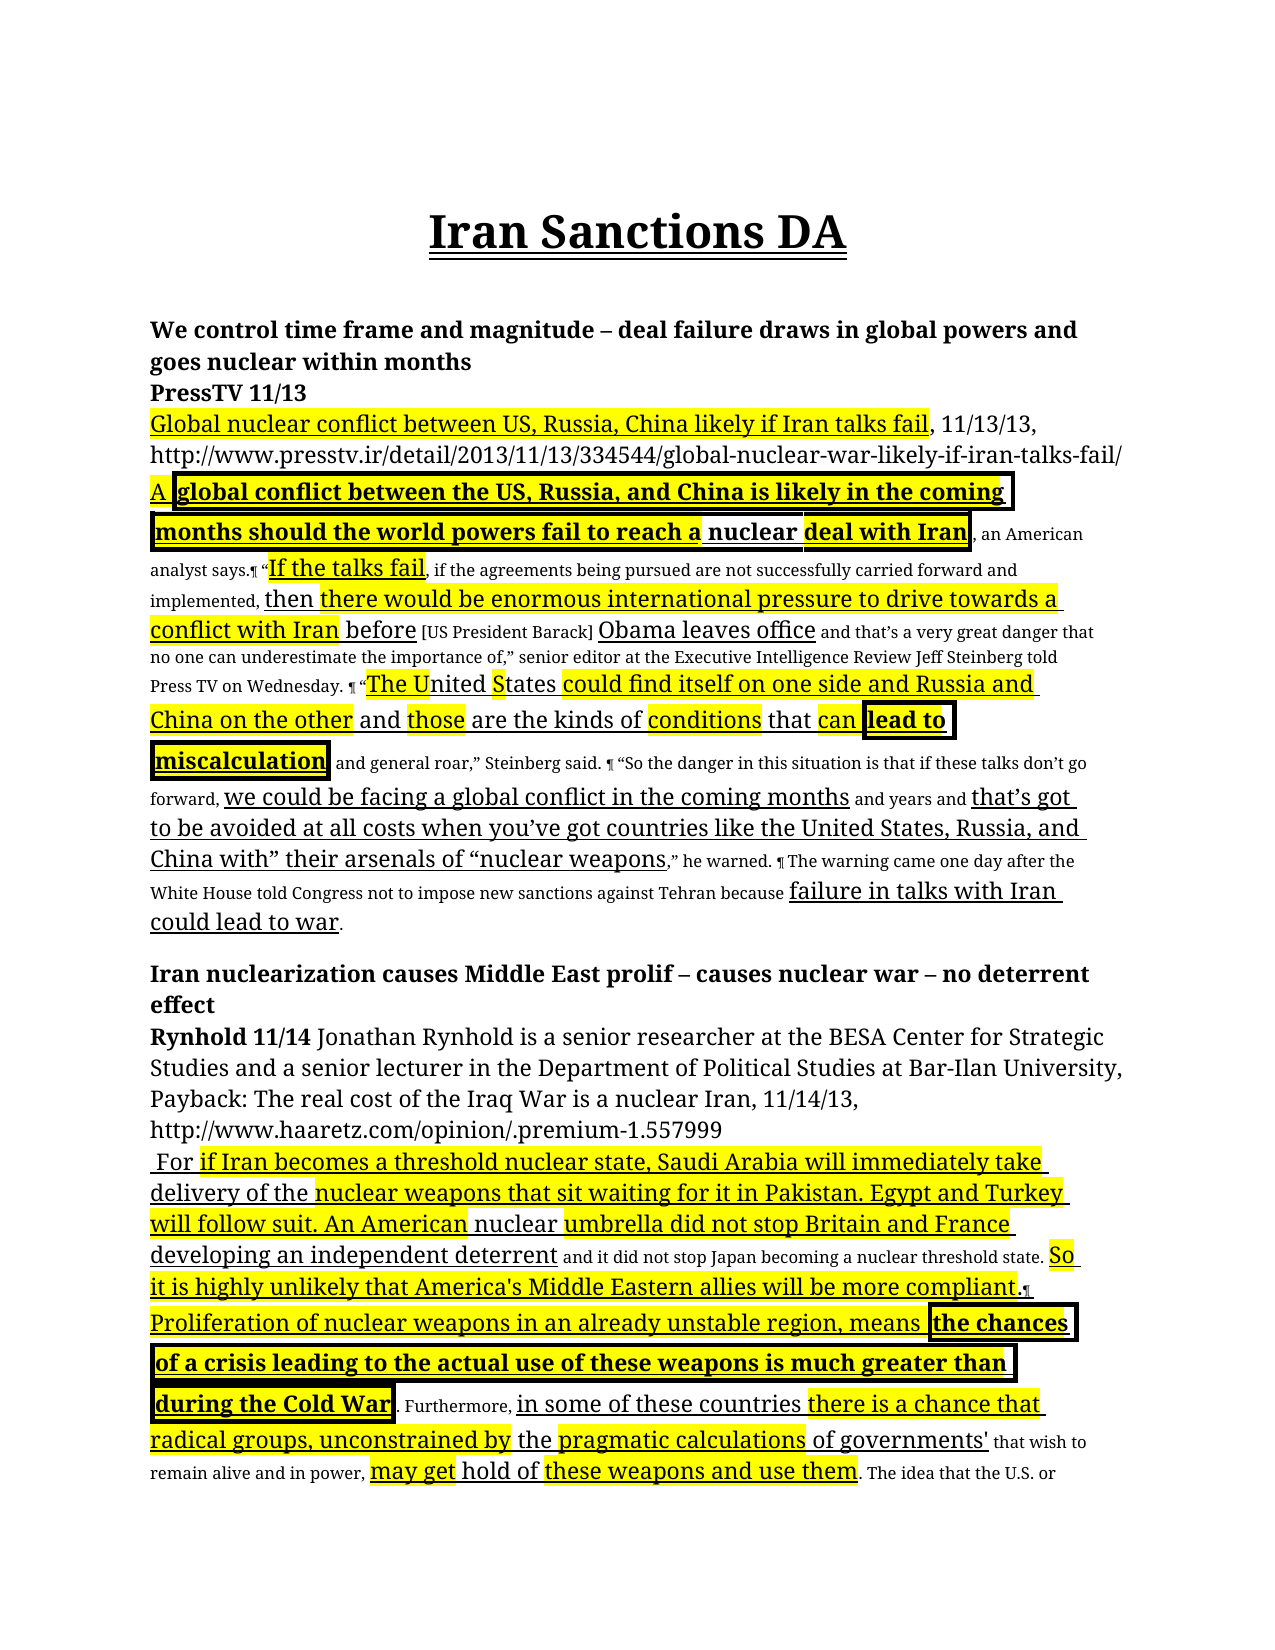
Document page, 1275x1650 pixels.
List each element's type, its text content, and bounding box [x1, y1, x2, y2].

text PressTV 11/13 [150, 377, 1125, 408]
text Global nuclear conflict between US, Russia, China likely if Iran talks fail, 11/13/13, http://www.presstv.ir/detail/2013/11/13/334544/global-nuclear-war-likely-if-iran-talks-fail/ [150, 408, 1125, 471]
text A global conflict between the US, Russia, and China is likely in the coming months should the world powers fail to reach a nuclear deal with Iran, an American analyst says.¶ “If the talks fail, if the agreements being pursued are not successfully carried forward and implemented, then there would be enormous international pressure to drive towards a conflict with Iran before [US President Barack] Obama leaves office and that’s a very great danger that no one can underestimate the importance of,” senior editor at the Executive Intelligence Review Jeff Steinberg told Press TV on Wednesday. ¶ “The United States could find itself on one side and Russia and China on the other and those are the kinds of conditions that can lead to miscalculation and general roar,” Steinberg said. ¶ “So the danger in this situation is that if these talks don’t go forward, we could be facing a global conflict in the coming months and years and that’s got to be avoided at all costs when you’ve got countries like the United States, Russia, and China with” their arsenals of “nuclear weapons,” he warned. ¶ The warning came one day after the White House told Congress not to impose new sanctions against Tehran because failure in talks with Iran could lead to war. [150, 471, 1095, 937]
subtitle We control time frame and magnitude – deal failure draws in global powers and goes nuclear within months [150, 314, 1125, 377]
text Rynhold 11/14 Jonathan Rynhold is a senior researcher at the BESA Center for Strategic Studies and a senior lecturer in the Department of Political Studies at Bar-Ilan University, Payback: The real cost of the Iraq War is a nuclear Iran, 11/14/13, http://www.haaretz.com/opinion/.premium-1.557999 [150, 1021, 1125, 1146]
subtitle Iran nuclearization causes Middle East prolif – causes nuclear war – no deterrent effect [150, 958, 1125, 1021]
subtitle Iran Sanctions DA [150, 200, 1125, 262]
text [150, 1146, 1095, 1486]
